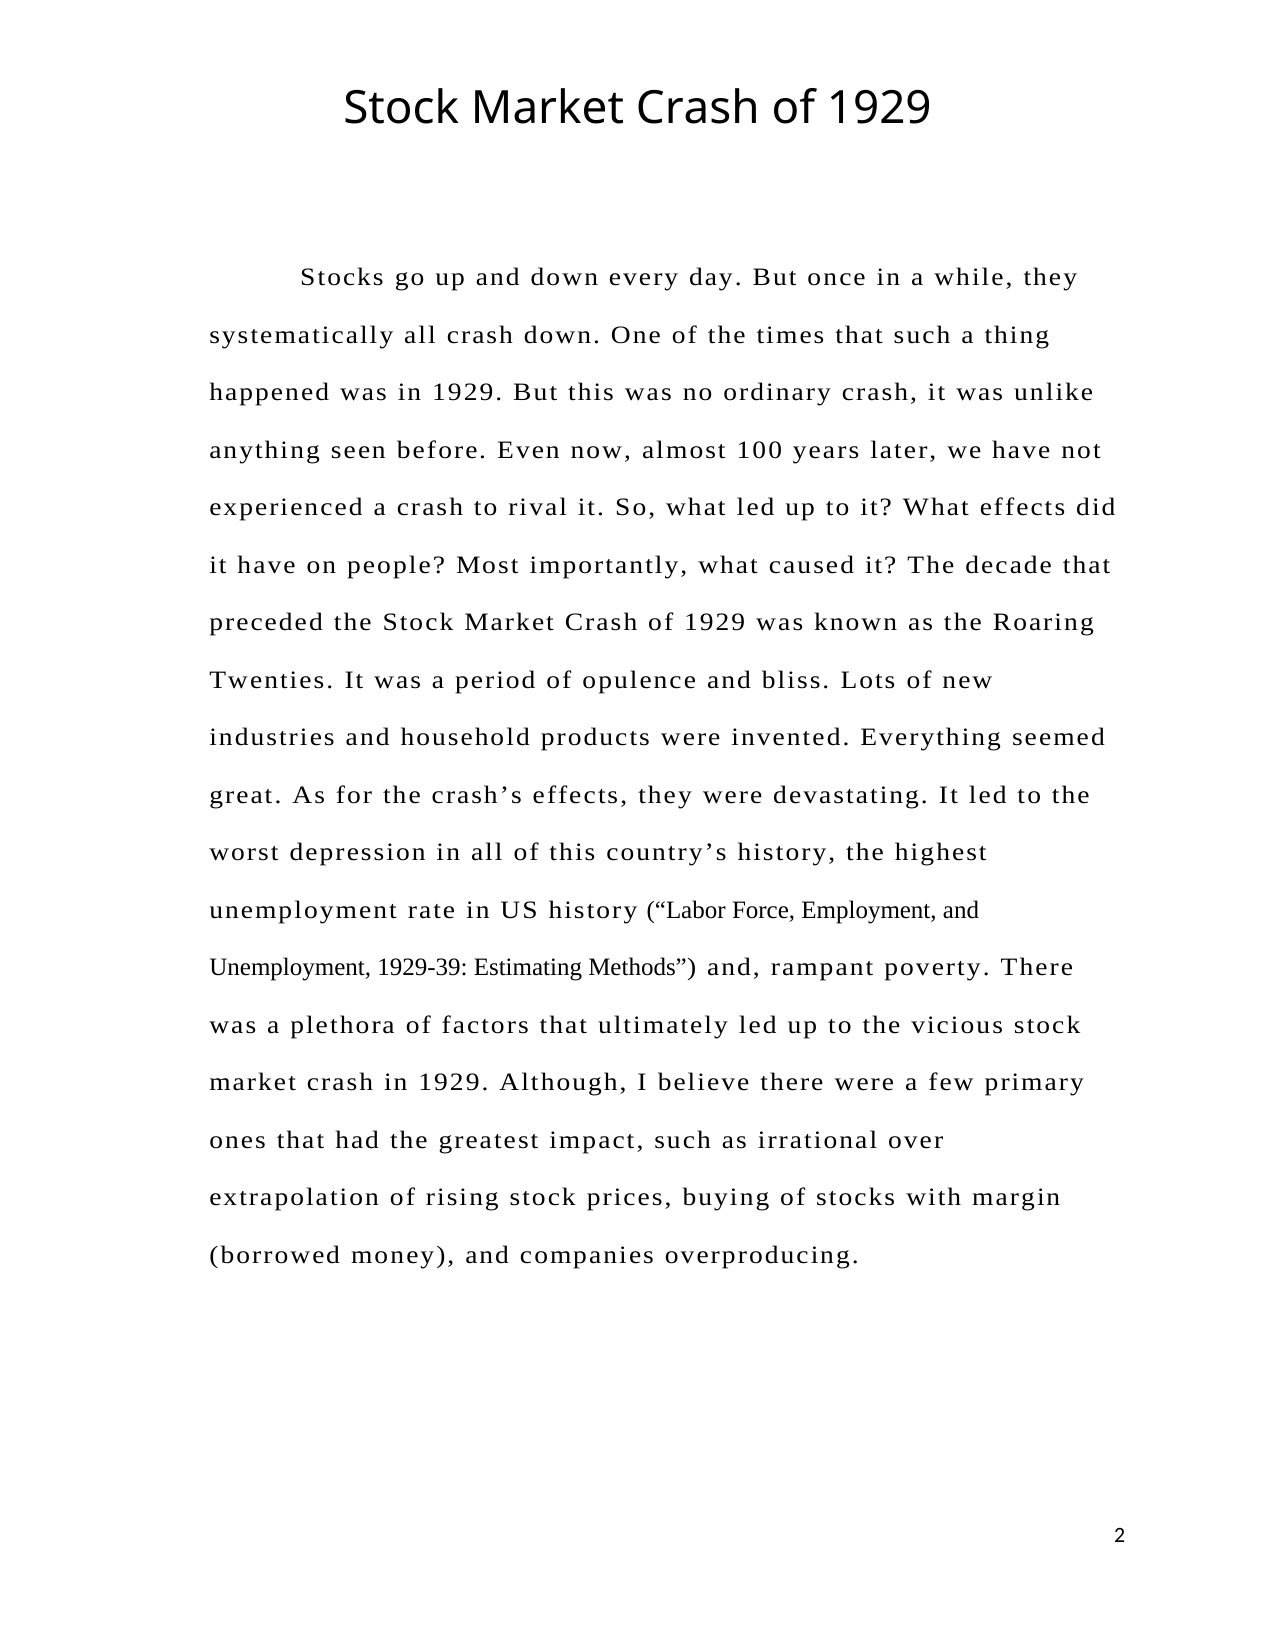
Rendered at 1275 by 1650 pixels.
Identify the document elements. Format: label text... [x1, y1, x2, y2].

text Stocks go up and down every day. But once in a while, they systematically all crash down. One of the times that such a thing happened was in 1929. But this was no ordinary crash, it was unlike anything seen before. Even now, almost 100 years later, we have not experienced a crash to rival it. So, what led up to it? What effects did it have on people? Most importantly, what caused it? The decade that preceded the Stock Market Crash of 1929 was known as the Roaring Twenties. It was a period of opulence and bliss. Lots of new industries and household products were invented. Everything seemed great. As for the crash’s effects, they were devastating. It led to the worst depression in all of this country’s history, the highest unemployment rate in US history (“Labor Force, Employment, and Unemployment, 1929-39: Estimating Methods”) and, rampant poverty. There was a plethora of factors that ultimately led up to the vicious stock market crash in 1929. Although, I believe there were a few primary ones that had the greatest impact, such as irrational over extrapolation of rising stock prices, buying of stocks with margin (borrowed money), and companies overproducing. [150, 262, 1125, 1268]
